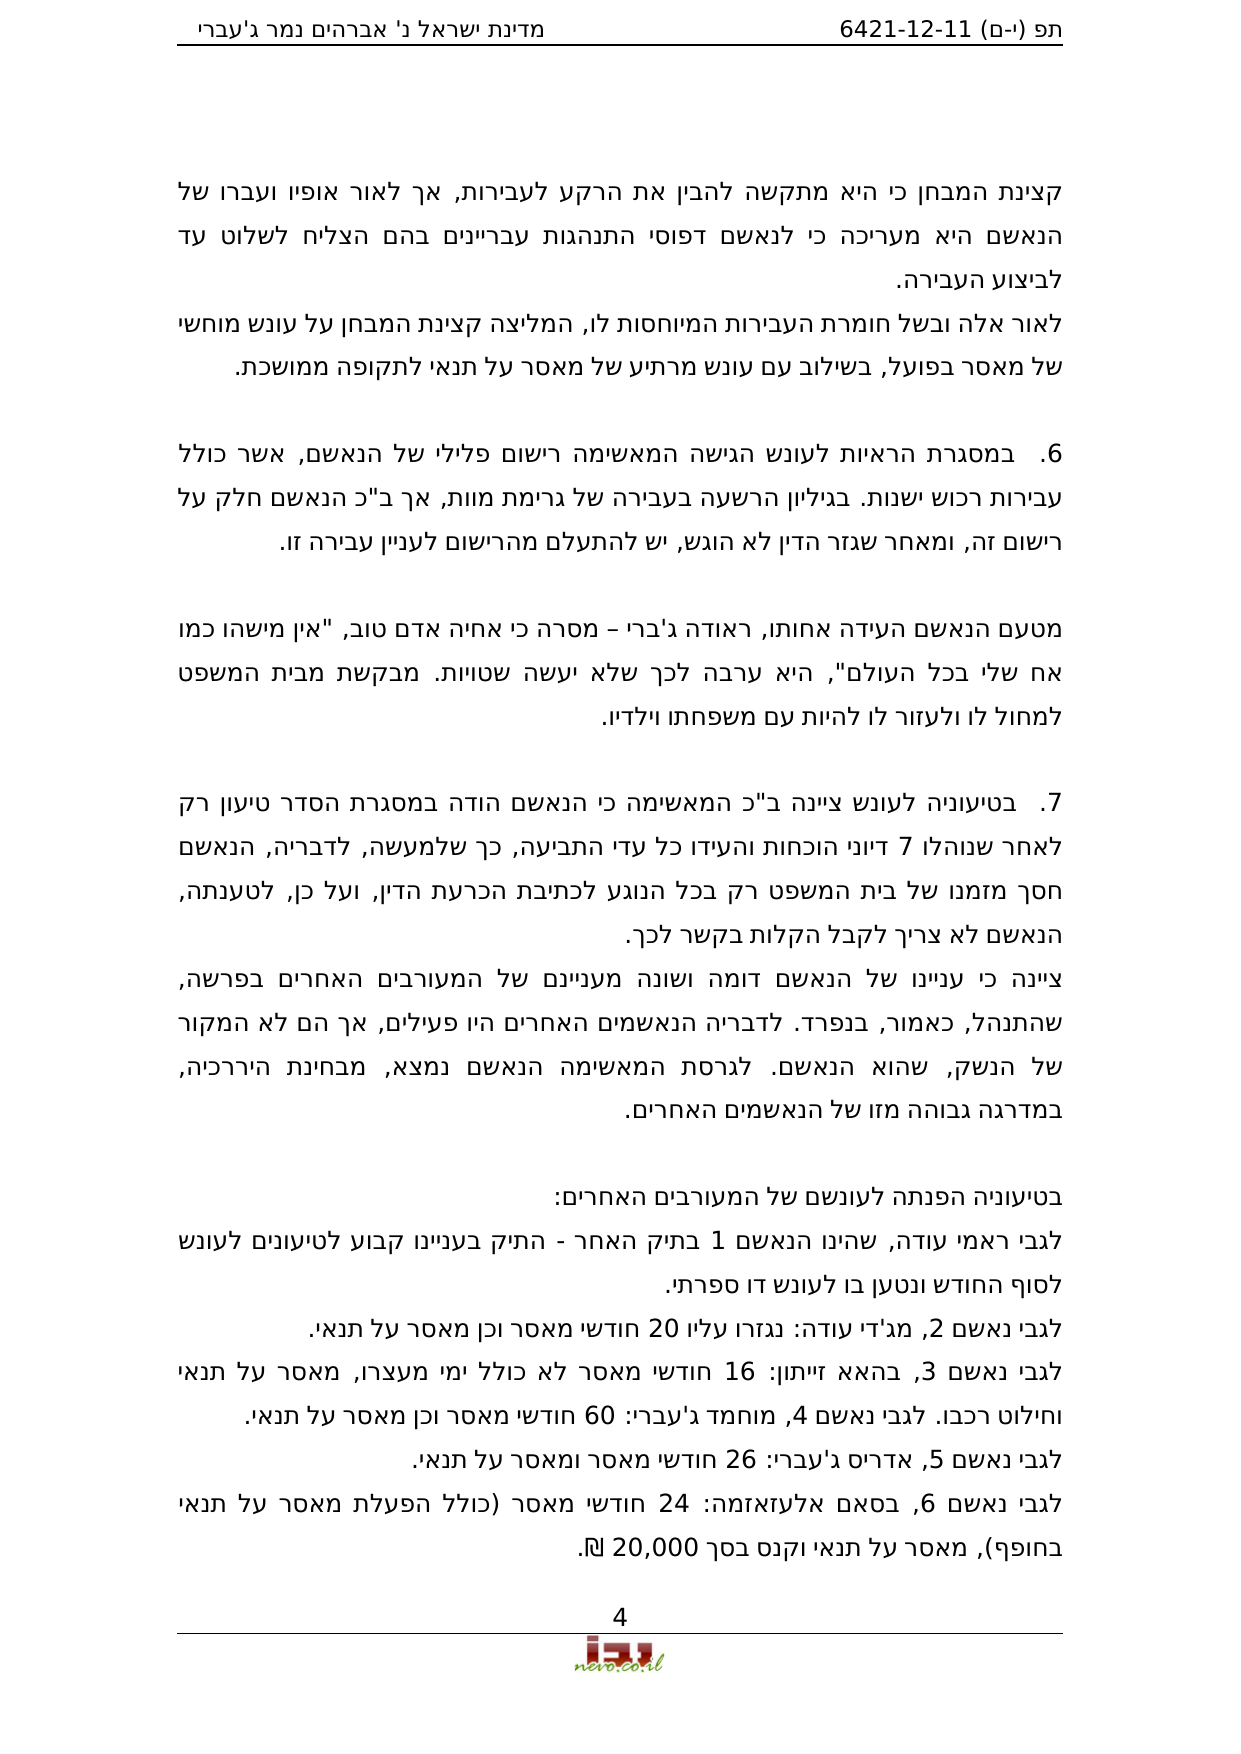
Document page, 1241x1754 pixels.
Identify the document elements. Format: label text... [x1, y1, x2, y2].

text לגבי נאשם 3, בהאא זייתון: 16 חודשי מאסר לא כולל ימי מעצרו, מאסר על תנאי וחילוט רכבו. לגבי נאשם 4, מוחמד ג'עברי: 60 חודשי מאסר וכן מאסר על תנאי. [177, 1357, 1063, 1431]
text 6. במסגרת הראיות לעונש הגישה המאשימה רישום פלילי של הנאשם, אשר כולל עבירות רכוש ישנות. בגיליון הרשעה בעבירה של גרימת מוות, אך ב"כ הנאשם חלק על רישום זה, ומאחר שגזר הדין לא הוגש, יש להתעלם מהרישום לעניין עבירה זו. [177, 439, 1063, 556]
text 7. בטיעוניה לעונש ציינה ב"כ המאשימה כי הנאשם הודה במסגרת הסדר טיעון רק לאחר שנוהלו 7 דיוני הוכחות והעידו כל עדי התביעה, כך שלמעשה, לדבריה, הנאשם חסך מזמנו של בית המשפט רק בכל הנוגע לכתיבת הכרעת הדין, ועל כן, לטענתה, הנאשם לא צריך לקבל הקלות בקשר לכך. [177, 789, 1063, 949]
text לגבי ראמי עודה, שהינו הנאשם 1 בתיק האחר - התיק בעניינו קבוע לטיעונים לעונש לסוף החודש ונטען בו לעונש דו ספרתי. [177, 1226, 1063, 1299]
text לגבי נאשם 6, בסאם אלעזאזמה: 24 חודשי מאסר (כולל הפעלת מאסר על תנאי בחופף), מאסר על תנאי וקנס בסך 20,000 ₪. [177, 1489, 1063, 1562]
text לאור אלה ובשל חומרת העבירות המיוחסות לו, המליצה קצינת המבחן על עונש מוחשי של מאסר בפועל, בשילוב עם עונש מרתיע של מאסר על תנאי לתקופה ממושכת. [177, 309, 1063, 382]
text לגבי נאשם 5, אדריס ג'עברי: 26 חודשי מאסר ומאסר על תנאי. [177, 1445, 1063, 1474]
text לגבי נאשם 2, מג'די עודה: נגזרו עליו 20 חודשי מאסר וכן מאסר על תנאי. [177, 1314, 1063, 1343]
text ציינה כי עניינו של הנאשם דומה ושונה מעניינם של המעורבים האחרים בפרשה, שהתנהל, כאמור, בנפרד. לדבריה הנאשמים האחרים היו פעילים, אך הם לא המקור של הנשק, שהוא הנאשם. לגרסת המאשימה הנאשם נמצא, מבחינת היררכיה, במדרגה גבוהה מזו של הנאשמים האחרים. [177, 964, 1063, 1125]
text מטעם הנאשם העידה אחותו, ראודה ג'ברי – מסרה כי אחיה אדם טוב, "אין מישהו כמו אח שלי בכל העולם", היא ערבה לכך שלא יעשה שטויות. מבקשת מבית המשפט למחול לו ולעזור לו להיות עם משפחתו וילדיו. [177, 614, 1063, 731]
text בטיעוניה הפנתה לעונשם של המעורבים האחרים: [177, 1182, 1063, 1212]
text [177, 177, 1063, 294]
picture [574, 1635, 666, 1673]
